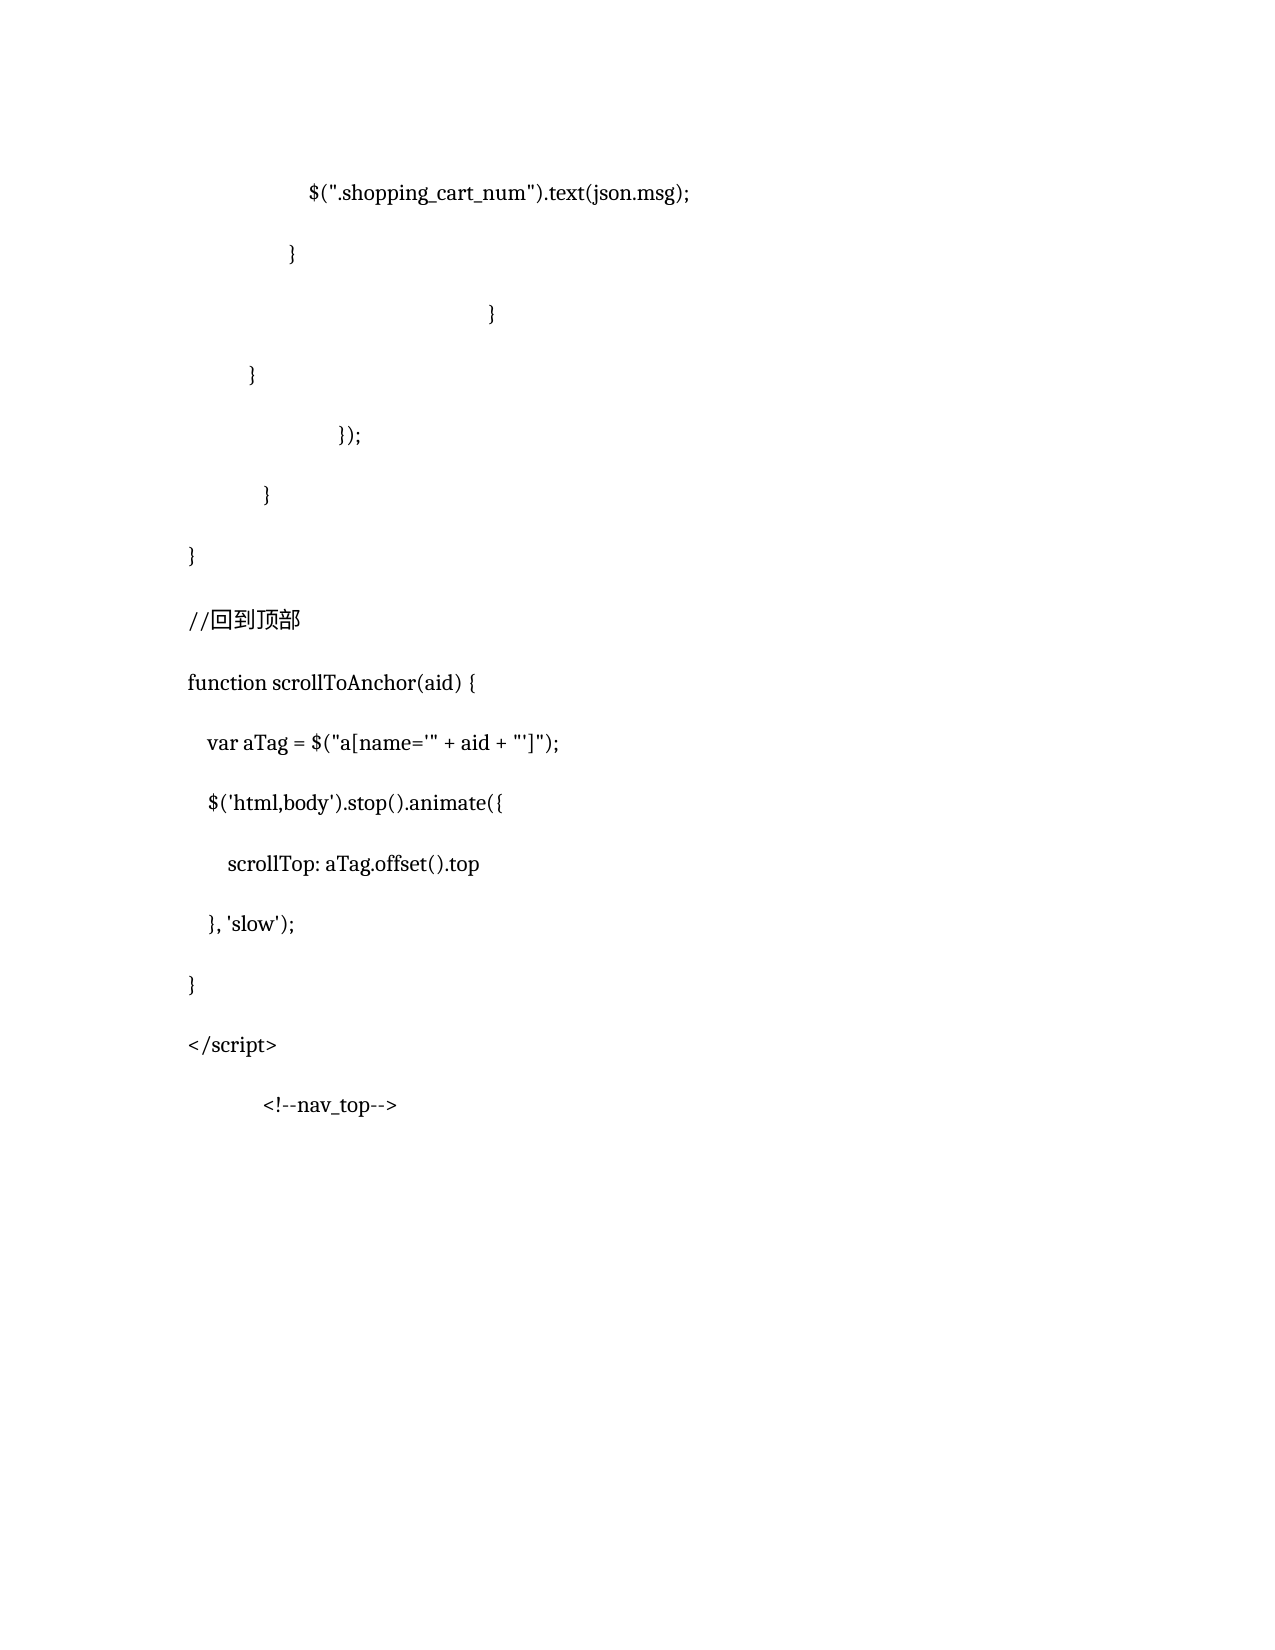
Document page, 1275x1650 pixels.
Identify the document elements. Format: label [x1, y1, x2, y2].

text [187, 150, 1087, 1481]
